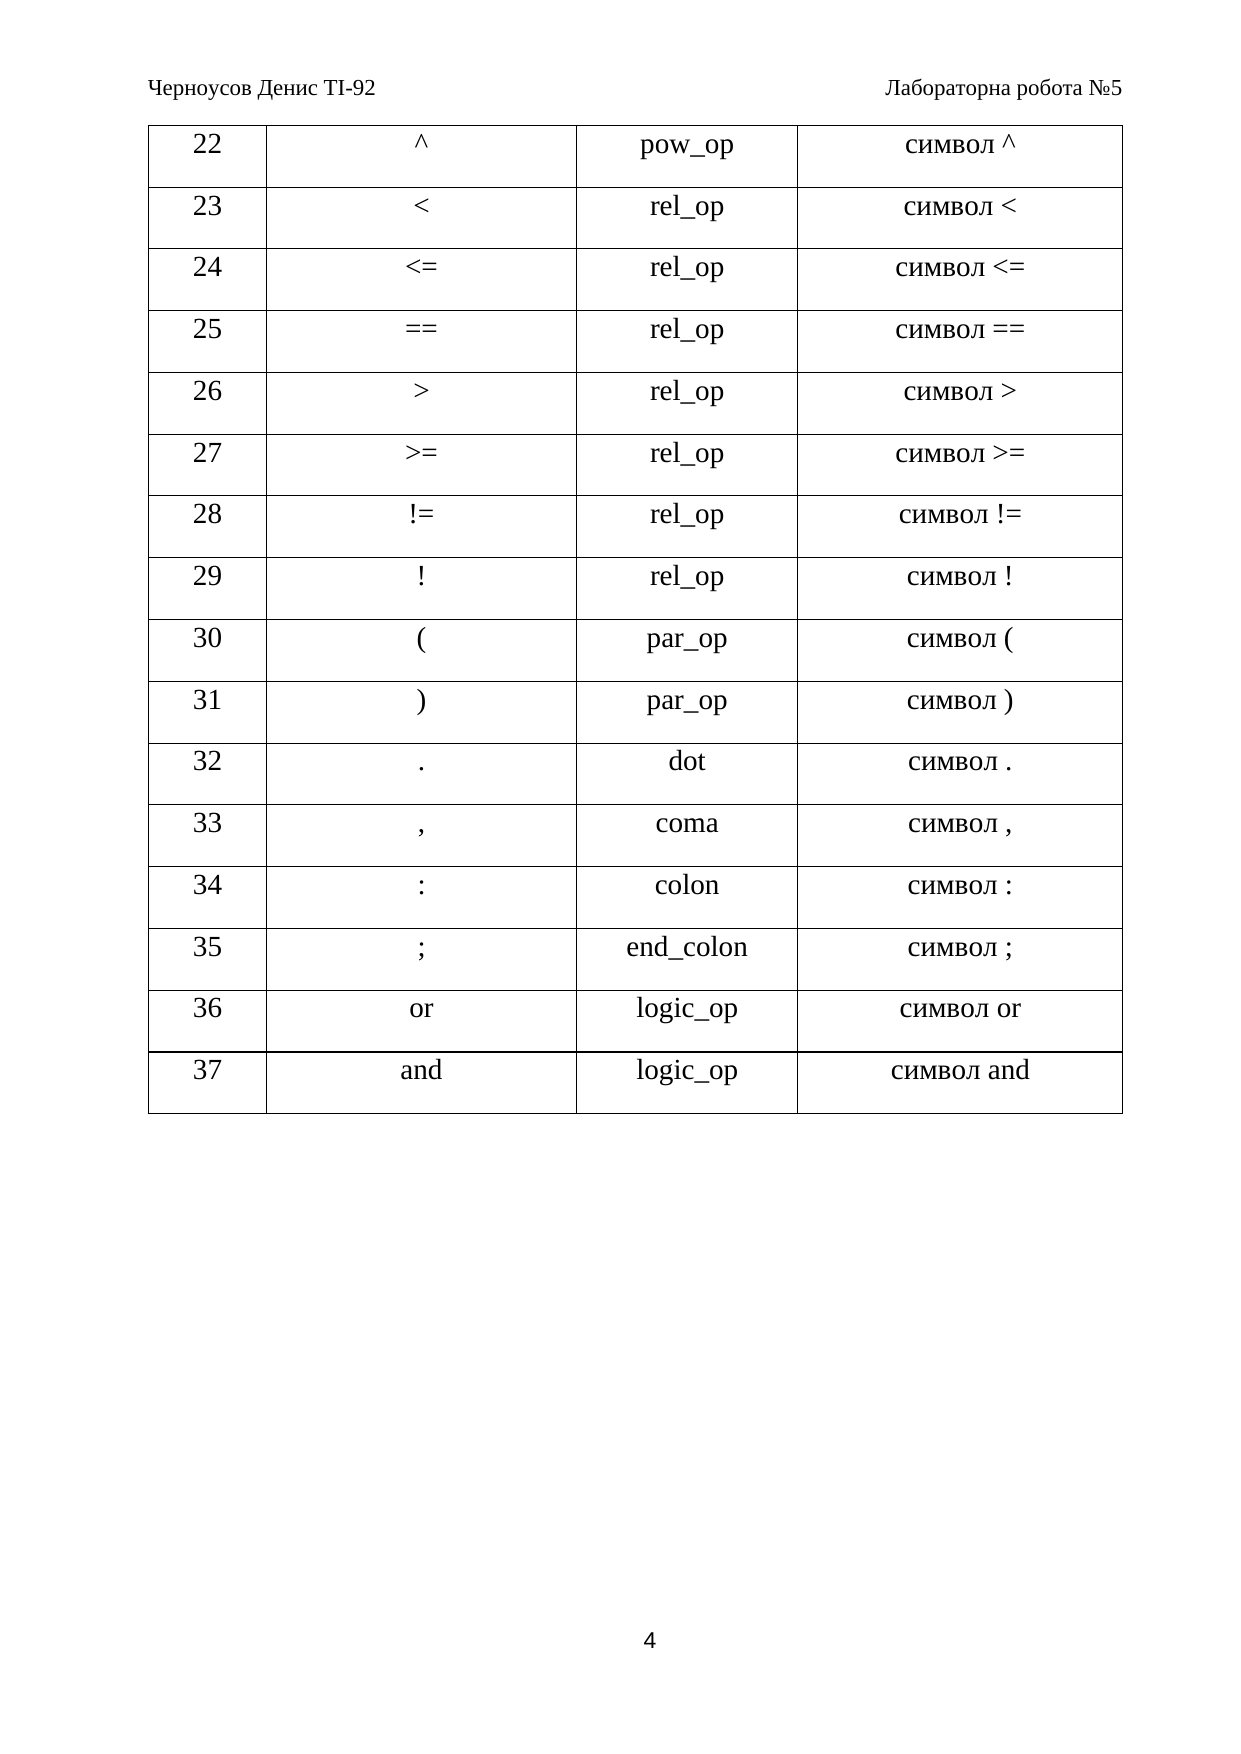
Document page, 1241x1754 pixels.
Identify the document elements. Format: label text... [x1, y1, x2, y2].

table_cell символ == [798, 311, 1122, 372]
table_cell 35 [149, 929, 266, 989]
table_cell ! [267, 558, 576, 619]
table_cell 31 [149, 682, 266, 742]
table_cell 36 [149, 991, 266, 1051]
table_cell rel_op [577, 558, 797, 619]
table_cell символ or [798, 991, 1122, 1051]
table_cell rel_op [577, 373, 797, 434]
table_cell 32 [149, 744, 266, 804]
table_cell coma [577, 805, 797, 866]
table_cell ; [267, 929, 576, 989]
table_cell < [267, 188, 576, 248]
table_cell > [267, 373, 576, 434]
table_cell pow_op [577, 126, 797, 187]
table_cell 24 [149, 249, 266, 310]
table_cell 28 [149, 496, 266, 557]
table_cell символ > [798, 373, 1122, 434]
table_cell and [267, 1053, 576, 1113]
table_cell par_op [577, 620, 797, 681]
table_cell ) [267, 682, 576, 742]
table_cell colon [577, 867, 797, 928]
table_cell rel_op [577, 188, 797, 248]
table_cell 29 [149, 558, 266, 619]
table_cell символ ^ [798, 126, 1122, 187]
table_cell 26 [149, 373, 266, 434]
table_cell символ ) [798, 682, 1122, 742]
table_cell символ >= [798, 435, 1122, 495]
table_cell end_colon [577, 929, 797, 989]
table_cell logic_op [577, 991, 797, 1051]
table_cell 34 [149, 867, 266, 928]
table_cell rel_op [577, 311, 797, 372]
table_cell logic_op [577, 1053, 797, 1113]
table_cell . [267, 744, 576, 804]
table_cell rel_op [577, 496, 797, 557]
table_cell символ ; [798, 929, 1122, 989]
table_cell символ , [798, 805, 1122, 866]
table_cell 27 [149, 435, 266, 495]
table_cell rel_op [577, 249, 797, 310]
table_cell == [267, 311, 576, 372]
table_cell символ != [798, 496, 1122, 557]
table_cell <= [267, 249, 576, 310]
table_cell or [267, 991, 576, 1051]
table_cell >= [267, 435, 576, 495]
table_cell 23 [149, 188, 266, 248]
table_cell символ < [798, 188, 1122, 248]
table_cell символ ! [798, 558, 1122, 619]
table_cell символ ( [798, 620, 1122, 681]
table_cell 22 [149, 126, 266, 187]
table_cell : [267, 867, 576, 928]
table_cell символ <= [798, 249, 1122, 310]
table_cell символ : [798, 867, 1122, 928]
table_cell par_op [577, 682, 797, 742]
table_cell 25 [149, 311, 266, 372]
table_cell символ . [798, 744, 1122, 804]
table_cell , [267, 805, 576, 866]
table_cell != [267, 496, 576, 557]
table_cell 33 [149, 805, 266, 866]
table_cell 37 [149, 1053, 266, 1113]
table_cell символ and [798, 1053, 1122, 1113]
table_cell 30 [149, 620, 266, 681]
table_cell dot [577, 744, 797, 804]
table_cell ^ [267, 126, 576, 187]
table_cell ( [267, 620, 576, 681]
table_cell rel_op [577, 435, 797, 495]
